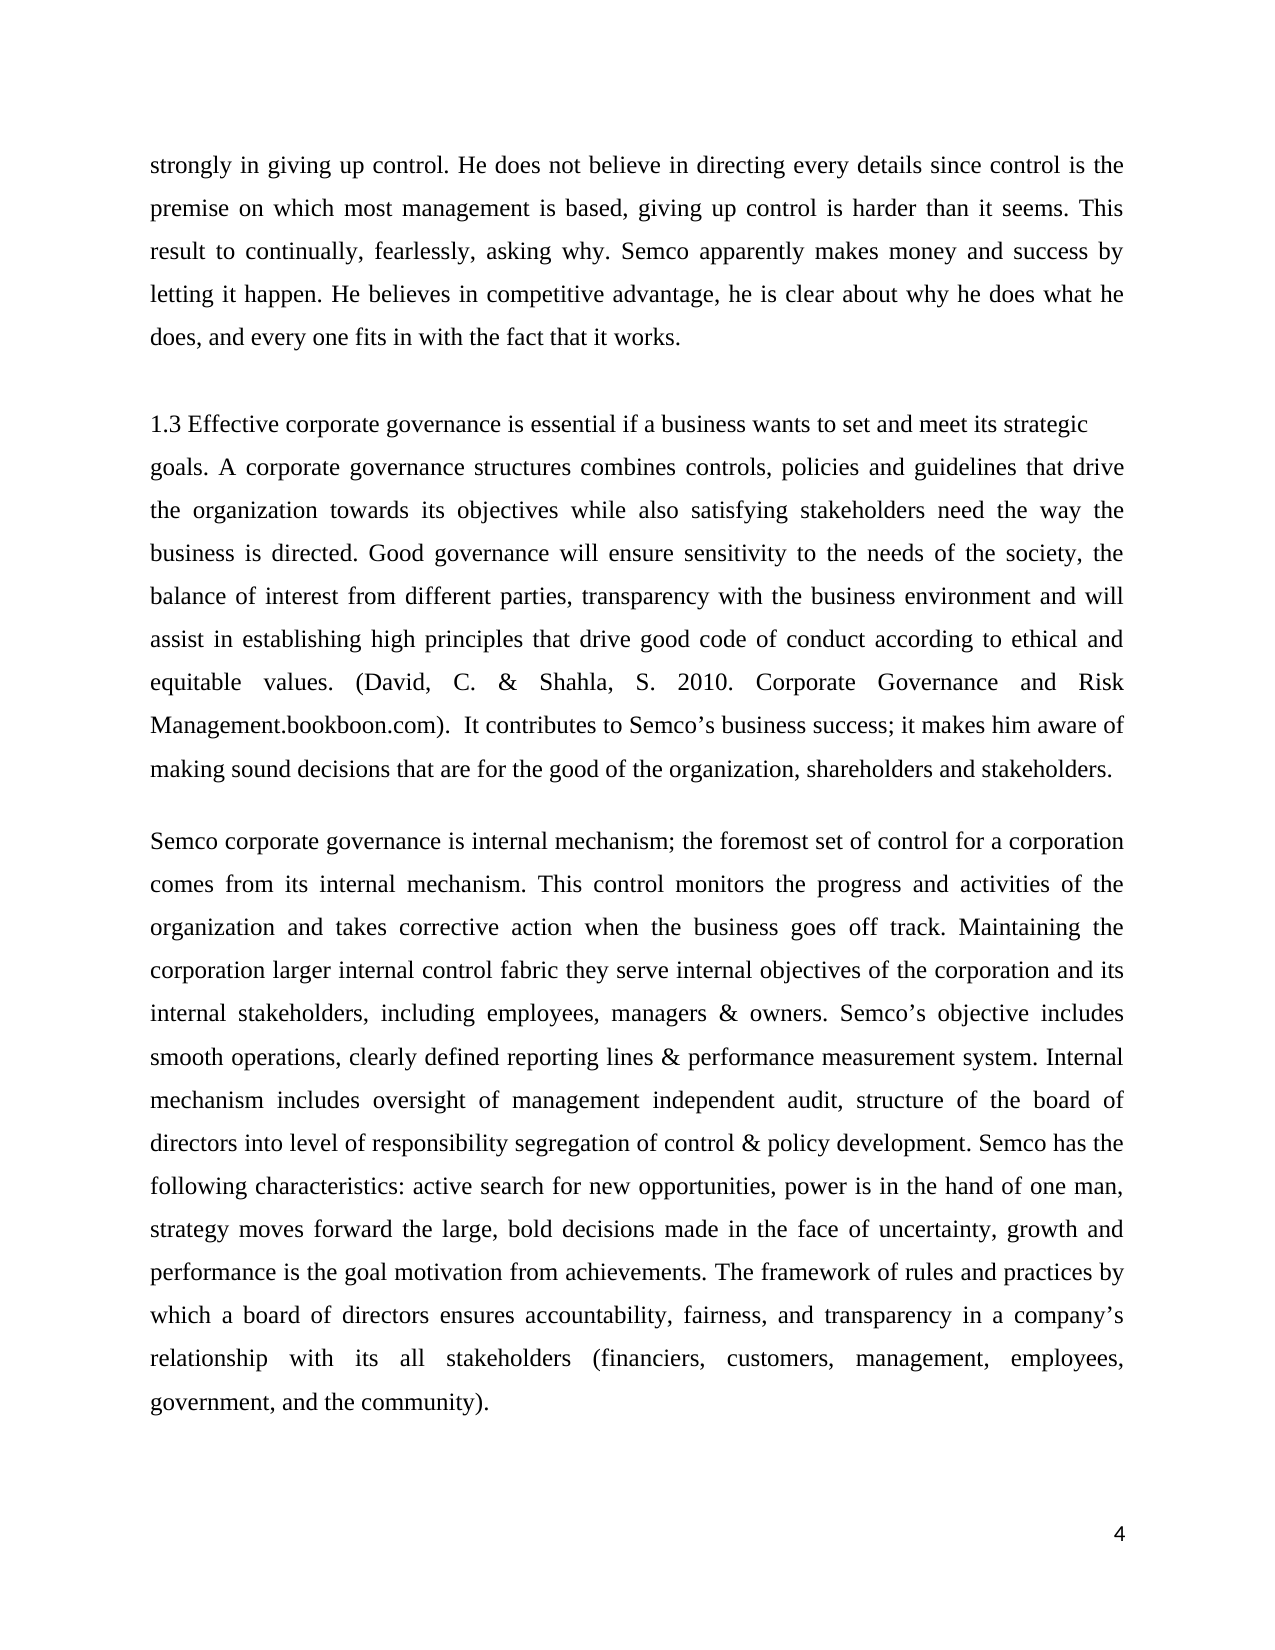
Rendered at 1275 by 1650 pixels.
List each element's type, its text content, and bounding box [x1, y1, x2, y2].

text goals. A corporate governance structures combines controls, policies and guidelines that drive the organization towards its objectives while also satisfying stakeholders need the way the business is directed. Good governance will ensure sensitivity to the needs of the society, the balance of interest from different parties, transparency with the business environment and will assist in establishing high principles that drive good code of conduct according to ethical and equitable values. (David, C. & Shahla, S. 2010. Corporate Governance and Risk Management.bookboon.com). It contributes to Semco’s business success; it makes him aware of making sound decisions that are for the good of the organization, shareholders and stakeholders. [150, 452, 1125, 782]
text Semco corporate governance is internal mechanism; the foremost set of control for a corporation comes from its internal mechanism. This control monitors the progress and activities of the organization and takes corrective action when the business goes off track. Maintaining the corporation larger internal control fabric they serve internal objectives of the corporation and its internal stakeholders, including employees, managers & owners. Semco’s objective includes smooth operations, clearly defined reporting lines & performance measurement system. Internal mechanism includes oversight of management independent audit, structure of the board of directors into level of responsibility segregation of control & policy development. Semco has the following characteristics: active search for new opportunities, power is in the hand of one man, strategy moves forward the large, bold decisions made in the face of uncertainty, growth and performance is the goal motivation from achievements. The framework of rules and practices by which a board of directors ensures accountability, fairness, and transparency in a company’s relationship with its all stakeholders (financiers, customers, management, employees, government, and the community). [150, 826, 1125, 1415]
list Effective corporate governance is essential if a business wants to set and meet its strategic [150, 409, 1125, 437]
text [150, 150, 1125, 351]
